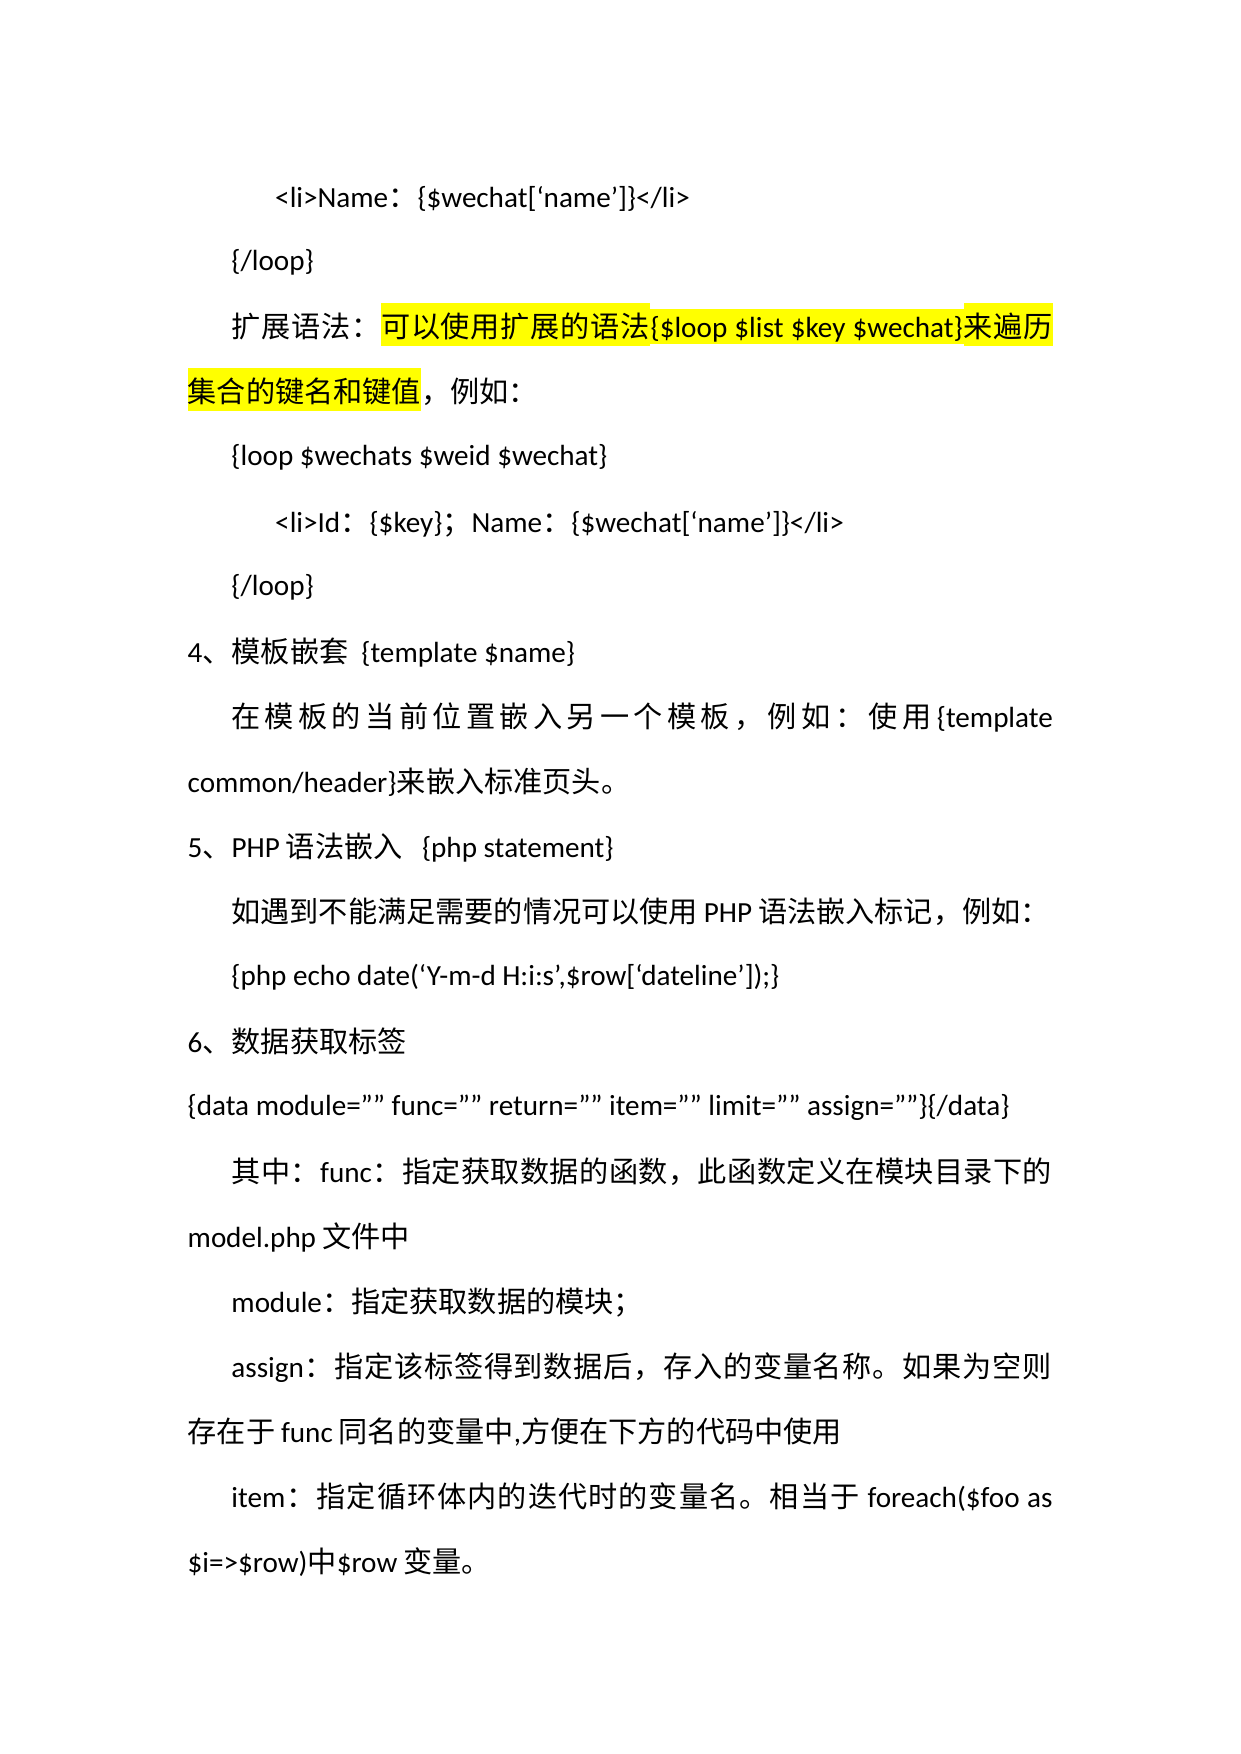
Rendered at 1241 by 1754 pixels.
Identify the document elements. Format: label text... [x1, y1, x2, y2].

list <li>Name：{$wechat[‘name’]}</li> [231, 162, 1053, 227]
list 在模板的当前位置嵌入另一个模板，例如：使用{template common/header}来嵌入标准页头。 [187, 682, 1053, 812]
list item：指定循环体内的迭代时的变量名。相当于foreach($foo as $i=>$row)中$row变量。 [187, 1462, 1053, 1592]
list {/loop} [187, 227, 1053, 292]
list PHP语法嵌入 {php statement} [187, 812, 1053, 877]
list <li>Id：{$key}；Name：{$wechat[‘name’]}</li> [231, 487, 1053, 552]
list 其中：func：指定获取数据的函数，此函数定义在模块目录下的model.php文件中 [187, 1137, 1053, 1267]
list 如遇到不能满足需要的情况可以使用PHP语法嵌入标记，例如： [187, 877, 1053, 942]
list {loop $wechats $weid $wechat} [187, 422, 1053, 487]
list 扩展语法：可以使用扩展的语法{$loop $list $key $wechat}来遍历集合的键名和键值，例如： [187, 292, 1053, 422]
list 数据获取标签 [187, 1007, 1053, 1072]
list assign：指定该标签得到数据后，存入的变量名称。如果为空则存在于func同名的变量中,方便在下方的代码中使用 [187, 1332, 1053, 1462]
list 模板嵌套 {template $name} [187, 617, 1053, 682]
list {php echo date(‘Y-m-d H:i:s’,$row[‘dateline’]);} [187, 942, 1053, 1007]
list {/loop} [187, 552, 1053, 617]
list module：指定获取数据的模块； [187, 1267, 1053, 1332]
list {data module=”” func=”” return=”” item=”” limit=”” assign=””}{/data} [187, 1072, 1053, 1137]
